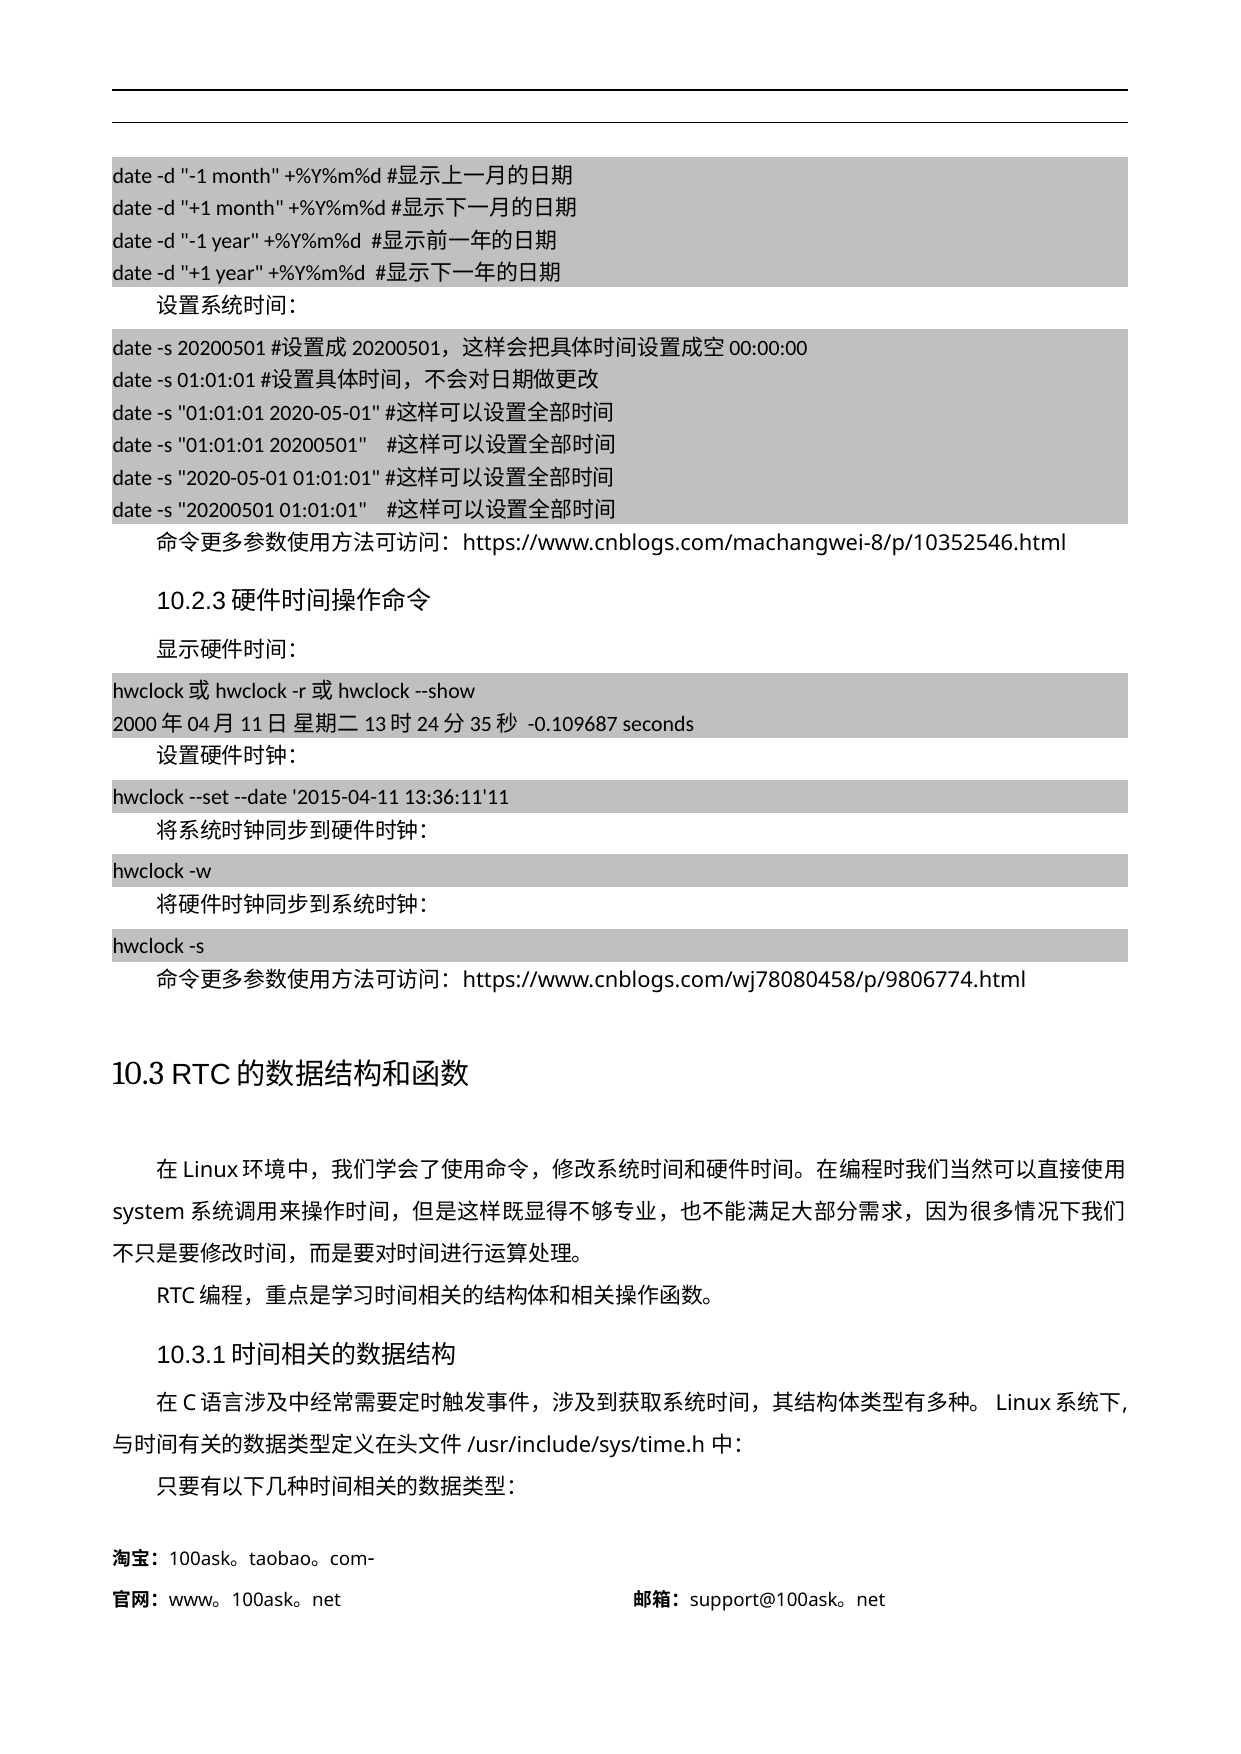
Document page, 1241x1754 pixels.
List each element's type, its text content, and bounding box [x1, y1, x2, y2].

text date -d "+1 month" +%Y%m%d #显示下一月的日期 [112, 190, 1128, 222]
text 将系统时钟同步到硬件时钟： [112, 813, 1128, 845]
text date -s "2020-05-01 01:01:01" #这样可以设置全部时间 [112, 459, 1128, 492]
text 将硬件时钟同步到系统时钟： [112, 887, 1128, 919]
text hwclock -w [112, 854, 1128, 887]
text date -s "01:01:01 2020-05-01" #这样可以设置全部时间 [112, 394, 1128, 427]
text date -s "20200501 01:01:01" #这样可以设置全部时间 [112, 492, 1128, 524]
text 命令更多参数使用方法可访问：https://www.cnblogs.com/wj78080458/p/9806774.html [112, 962, 1128, 994]
text date -s 20200501 #设置成20200501，这样会把具体时间设置成空00:00:00 [112, 329, 1128, 362]
text hwclock -s [112, 929, 1128, 962]
text 在C语言涉及中经常需要定时触发事件，涉及到获取系统时间，其结构体类型有多种。Linux系统下,与时间有关的数据类型定义在头文件 /usr/include/sys/time.h 中： [112, 1385, 1128, 1459]
text 命令更多参数使用方法可访问：https://www.cnblogs.com/machangwei-8/p/10352546.html [112, 524, 1128, 557]
subtitle 10.3 RTC的数据结构和函数 [112, 1039, 1128, 1104]
subtitle 10.3.1时间相关的数据结构 [112, 1320, 1128, 1385]
text 在Linux环境中，我们学会了使用命令，修改系统时间和硬件时间。在编程时我们当然可以直接使用system系统调用来操作时间，但是这样既显得不够专业，也不能满足大部分需求，因为很多情况下我们不只是要修改时间，而是要对时间进行运算处理。 [112, 1151, 1128, 1268]
text date -d "+1 year" +%Y%m%d #显示下一年的日期 [112, 255, 1128, 287]
text 显示硬件时间： [112, 631, 1128, 664]
text 2000年04月11日 星期二 13时24分35秒 -0.109687 seconds [112, 706, 1128, 738]
subtitle 10.2.3硬件时间操作命令 [112, 566, 1128, 631]
text date -d "-1 year" +%Y%m%d #显示前一年的日期 [112, 222, 1128, 255]
text 设置硬件时钟： [112, 738, 1128, 771]
text date -s 01:01:01 #设置具体时间，不会对日期做更改 [112, 362, 1128, 394]
text date -s "01:01:01 20200501" #这样可以设置全部时间 [112, 427, 1128, 459]
text date -d "-1 month" +%Y%m%d #显示上一月的日期 [112, 157, 1128, 190]
text 设置系统时间： [112, 287, 1128, 320]
text hwclock或 hwclock -r 或 hwclock --show [112, 673, 1128, 706]
text hwclock --set --date '2015-04-11 13:36:11'11 [112, 780, 1128, 813]
text 只要有以下几种时间相关的数据类型： [112, 1469, 1128, 1501]
text RTC编程，重点是学习时间相关的结构体和相关操作函数。 [112, 1278, 1128, 1310]
